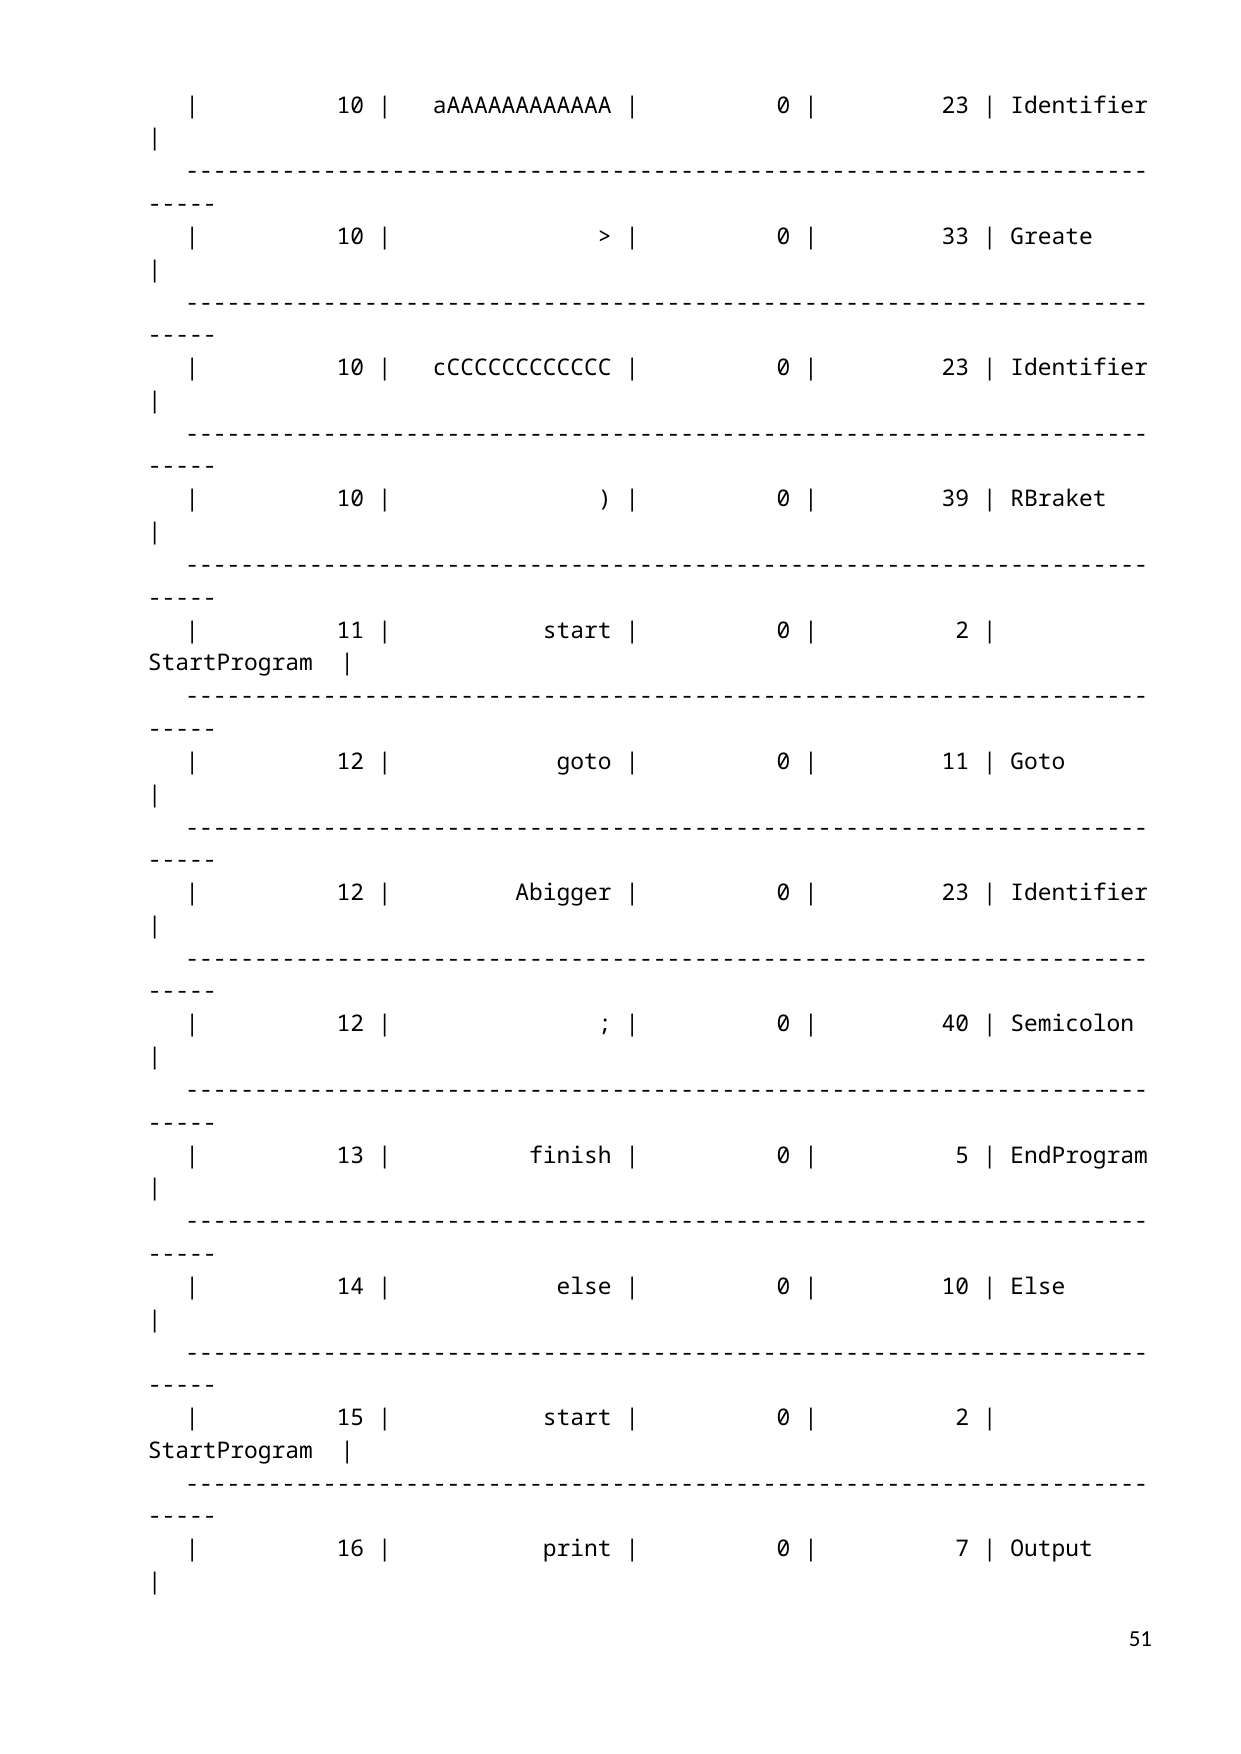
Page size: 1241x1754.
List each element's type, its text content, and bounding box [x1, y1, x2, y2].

text | 12 | Abigger | 0 | 23 | Identifier | [148, 876, 1152, 940]
text | 10 | cCCCCCCCCCCCC | 0 | 23 | Identifier | [148, 351, 1152, 415]
text --------------------------------------------------------------------------- [148, 417, 1152, 481]
text --------------------------------------------------------------------------- [148, 810, 1152, 874]
text | 16 | print | 0 | 7 | Output | [148, 1532, 1152, 1596]
text | 10 | aAAAAAAAAAAAA | 0 | 23 | Identifier | [148, 88, 1152, 153]
text | 12 | ; | 0 | 40 | Semicolon | [148, 1007, 1152, 1071]
text | 10 | > | 0 | 33 | Greate | [148, 220, 1152, 284]
text --------------------------------------------------------------------------- [148, 548, 1152, 612]
text --------------------------------------------------------------------------- [148, 285, 1152, 349]
text | 12 | goto | 0 | 11 | Goto | [148, 745, 1152, 809]
text | 11 | start | 0 | 2 | StartProgram | [148, 613, 1152, 678]
text | 14 | else | 0 | 10 | Else | [148, 1270, 1152, 1334]
text --------------------------------------------------------------------------- [148, 154, 1152, 218]
text --------------------------------------------------------------------------- [148, 1204, 1152, 1268]
text | 10 | ) | 0 | 39 | RBraket | [148, 482, 1152, 546]
text --------------------------------------------------------------------------- [148, 1467, 1152, 1531]
text --------------------------------------------------------------------------- [148, 1073, 1152, 1137]
text --------------------------------------------------------------------------- [148, 679, 1152, 743]
text --------------------------------------------------------------------------- [148, 942, 1152, 1006]
text --------------------------------------------------------------------------- [148, 1335, 1152, 1399]
text | 15 | start | 0 | 2 | StartProgram | [148, 1401, 1152, 1465]
text | 13 | finish | 0 | 5 | EndProgram | [148, 1138, 1152, 1203]
